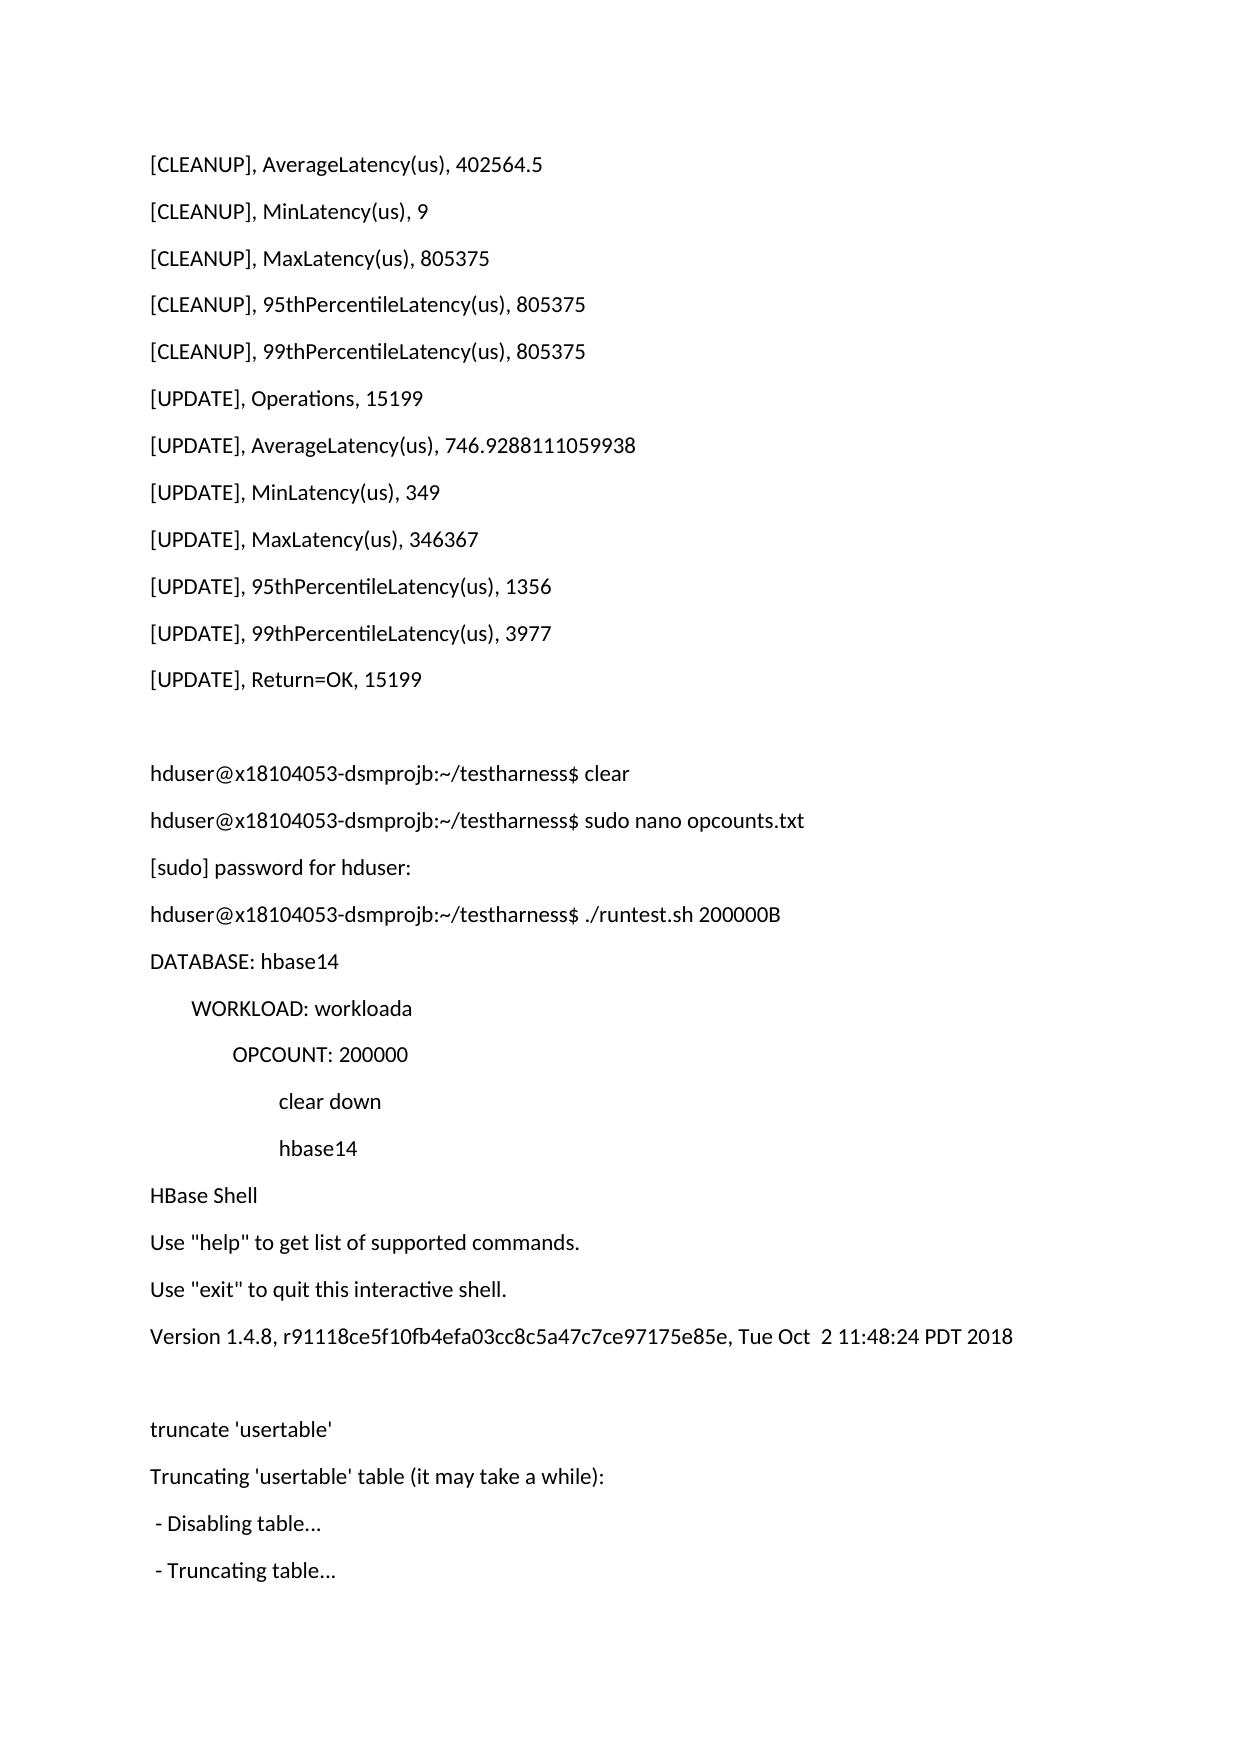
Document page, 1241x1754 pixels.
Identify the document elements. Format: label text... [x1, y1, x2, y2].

text WORKLOAD: workloada [150, 994, 1090, 1022]
text hduser@x18104053-dsmprojb:~/testharness$ ./runtest.sh 200000B [150, 900, 1090, 928]
text Use "help" to get list of supported commands. [150, 1228, 1090, 1256]
text [CLEANUP], MinLatency(us), 9 [150, 197, 1090, 225]
text - Disabling table... [150, 1509, 1090, 1537]
text HBase Shell [150, 1181, 1090, 1209]
text [UPDATE], Return=OK, 15199 [150, 666, 1090, 694]
text [UPDATE], AverageLatency(us), 746.9288111059938 [150, 431, 1090, 459]
text [UPDATE], Operations, 15199 [150, 384, 1090, 412]
text [CLEANUP], 95thPercentileLatency(us), 805375 [150, 291, 1090, 319]
text hbase14 [150, 1134, 1090, 1162]
text [UPDATE], MinLatency(us), 349 [150, 478, 1090, 506]
text - Truncating table... [150, 1556, 1090, 1584]
text [UPDATE], MaxLatency(us), 346367 [150, 525, 1090, 553]
text [UPDATE], 99thPercentileLatency(us), 3977 [150, 619, 1090, 647]
text OPCOUNT: 200000 [150, 1041, 1090, 1069]
text [CLEANUP], 99thPercentileLatency(us), 805375 [150, 337, 1090, 366]
text Version 1.4.8, r91118ce5f10fb4efa03cc8c5a47c7ce97175e85e, Tue Oct 2 11:48:24 PDT 2018 [150, 1322, 1090, 1350]
text truncate 'usertable' [150, 1416, 1090, 1444]
text Use "exit" to quit this interactive shell. [150, 1275, 1090, 1303]
text hduser@x18104053-dsmprojb:~/testharness$ sudo nano opcounts.txt [150, 806, 1090, 834]
text hduser@x18104053-dsmprojb:~/testharness$ clear [150, 759, 1090, 787]
text clear down [150, 1087, 1090, 1116]
text [CLEANUP], AverageLatency(us), 402564.5 [150, 150, 1090, 178]
text DATABASE: hbase14 [150, 947, 1090, 975]
text [sudo] password for hduser: [150, 853, 1090, 881]
text [CLEANUP], MaxLatency(us), 805375 [150, 244, 1090, 272]
text [UPDATE], 95thPercentileLatency(us), 1356 [150, 572, 1090, 600]
text Truncating 'usertable' table (it may take a while): [150, 1462, 1090, 1491]
